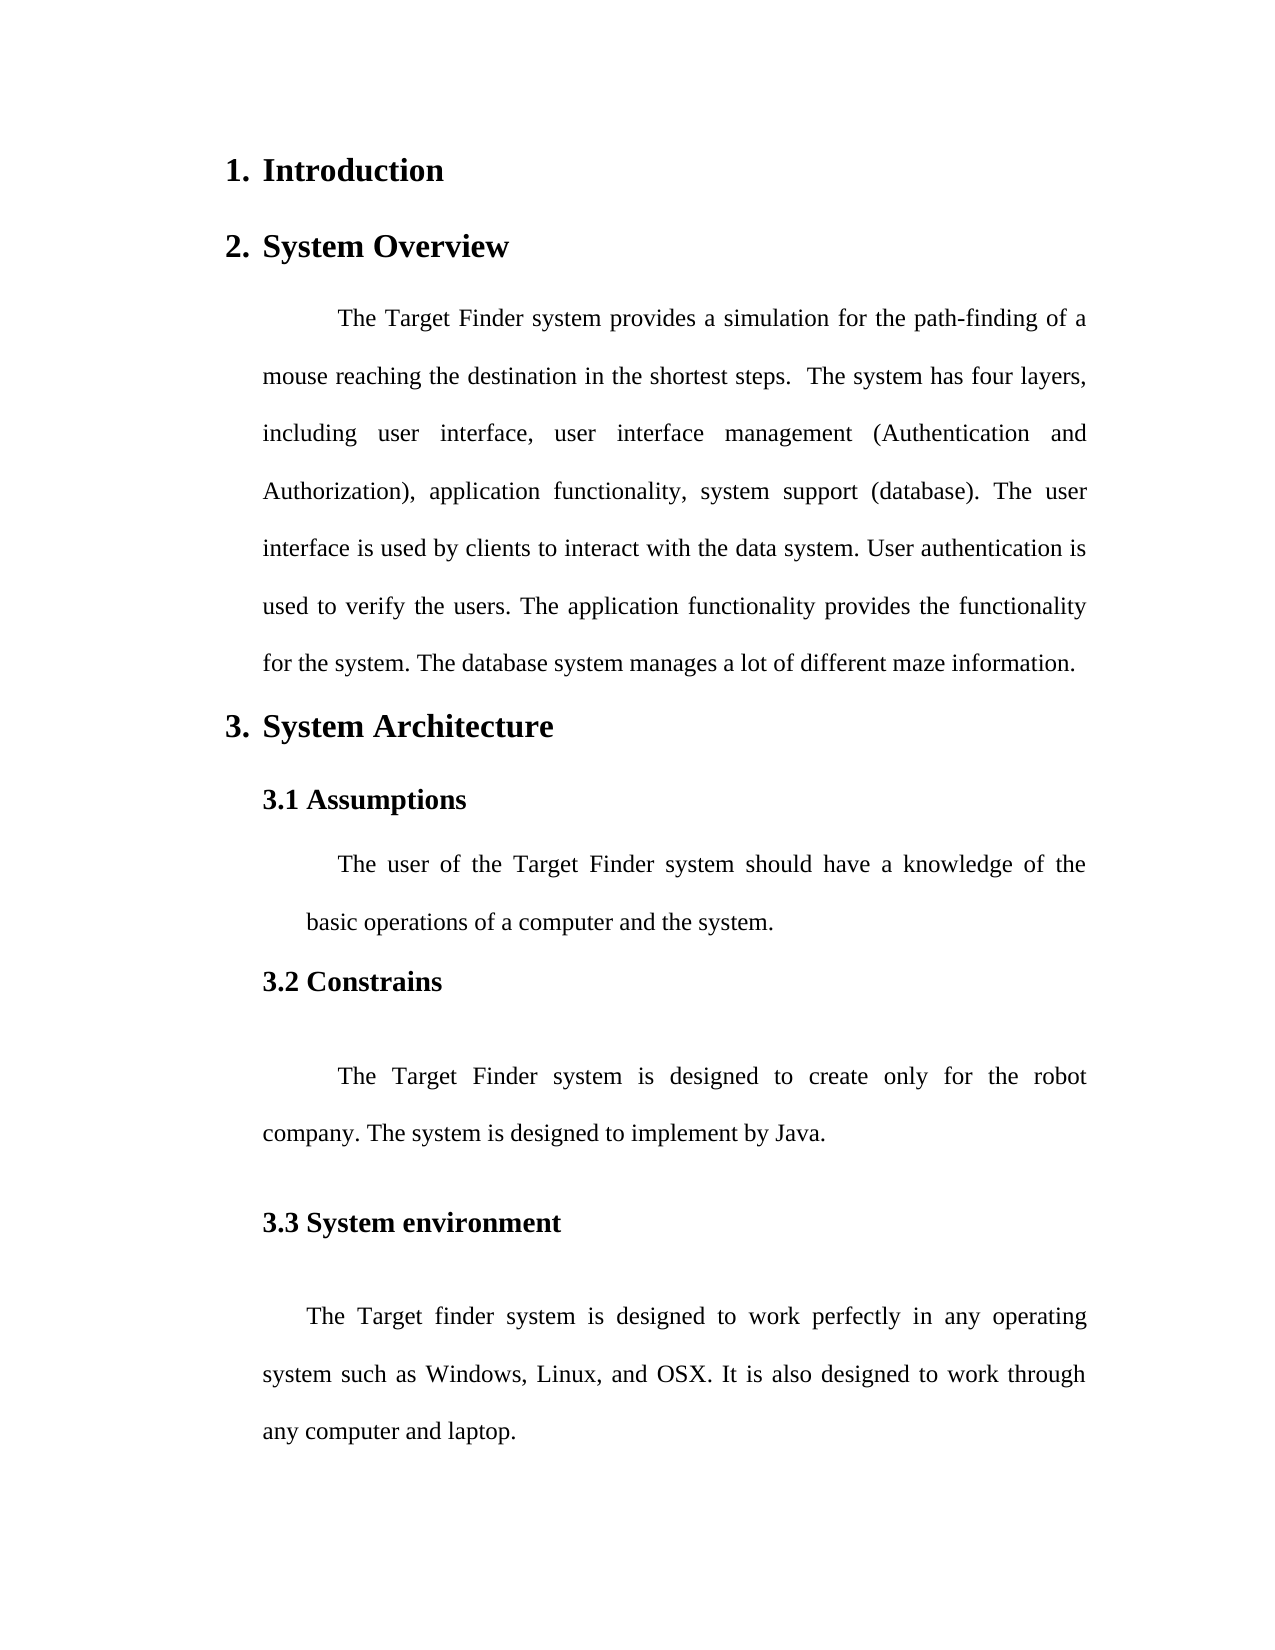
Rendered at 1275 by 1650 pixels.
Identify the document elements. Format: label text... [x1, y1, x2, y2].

list System environment [262, 1205, 1087, 1238]
list System Overview [225, 227, 1087, 265]
list System Architecture [225, 706, 1087, 744]
list Constrains [262, 964, 1087, 998]
list The Target Finder system provides a simulation for the path-finding of a mouse reaching the destination in the shortest steps. The system has four layers, including user interface, user interface management (Authentication and Authorization), application functionality, system support (database). The user interface is used by clients to interact with the data system. User authentication is used to verify the users. The application functionality provides the functionality for the system. The database system manages a lot of different maze information. [262, 303, 1087, 677]
list Assumptions [262, 782, 1087, 816]
list The user of the Target Finder system should have a knowledge of the basic operations of a computer and the system. [306, 849, 1087, 936]
list Introduction [225, 150, 1087, 188]
text The Target finder system is designed to work perfectly in any operating system such as Windows, Linux, and OSX. It is also designed to work through any computer and laptop. [262, 1301, 1087, 1445]
text The Target Finder system is designed to create only for the robot company. The system is designed to implement by Java. [262, 1061, 1087, 1147]
